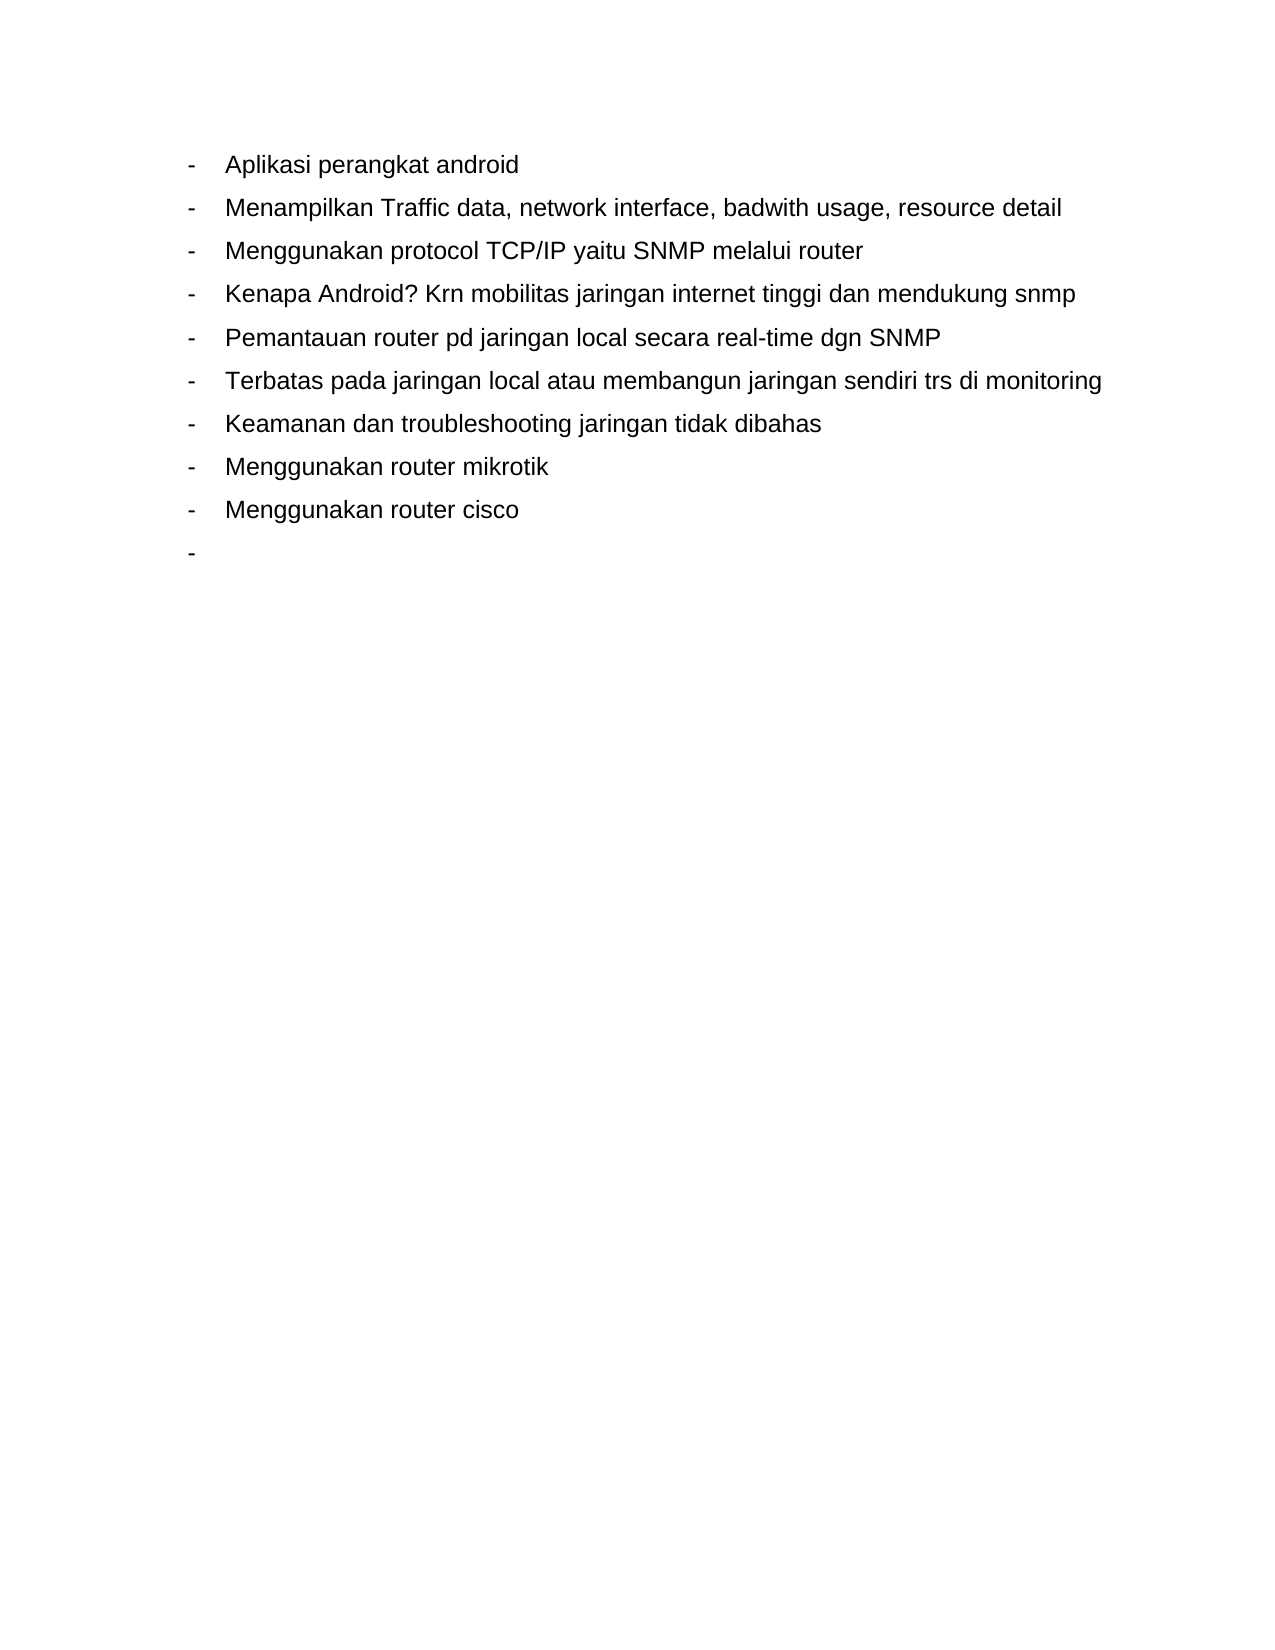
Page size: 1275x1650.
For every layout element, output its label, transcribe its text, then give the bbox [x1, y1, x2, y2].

list Aplikasi perangkat android [187, 150, 1125, 179]
list Menggunakan router mikrotik [187, 452, 1125, 481]
list Pemantauan router pd jaringan local secara real-time dgn SNMP [187, 322, 1125, 351]
list Menampilkan Traffic data, network interface, badwith usage, resource detail [187, 193, 1125, 222]
list Kenapa Android? Krn mobilitas jaringan internet tinggi dan mendukung snmp [187, 279, 1125, 308]
list Menggunakan router cisco [187, 495, 1125, 524]
list Menggunakan protocol TCP/IP yaitu SNMP melalui router [187, 236, 1125, 265]
list Keamanan dan troubleshooting jaringan tidak dibahas [187, 409, 1125, 437]
list Terbatas pada jaringan local atau membangun jaringan sendiri trs di monitoring [187, 366, 1125, 394]
